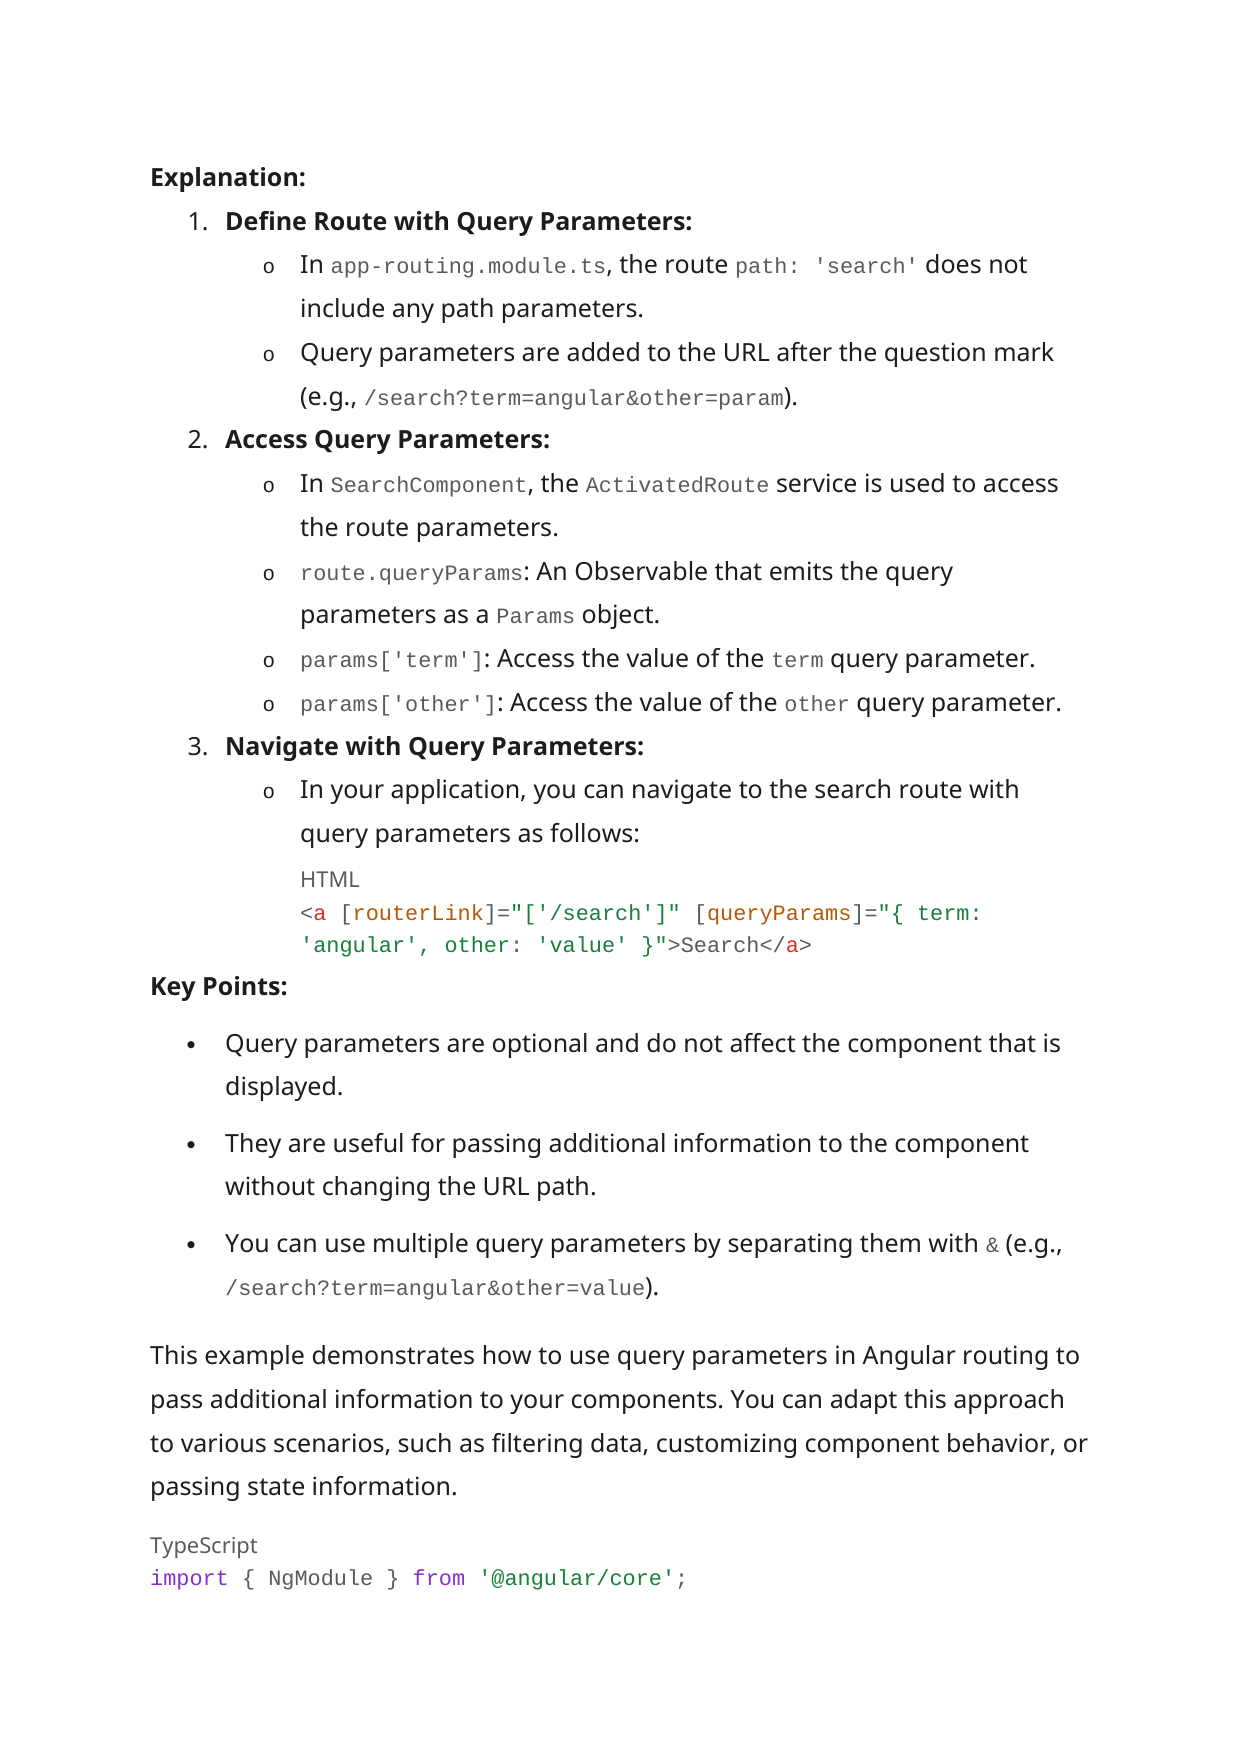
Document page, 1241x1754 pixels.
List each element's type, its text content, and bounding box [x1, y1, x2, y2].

list Query parameters are added to the URL after the question mark (e.g., /search?term=angular&other=param). [262, 325, 1090, 412]
text Key Points: [150, 959, 1090, 1003]
list params['other']: Access the value of the other query parameter. [262, 675, 1090, 719]
text Explanation: [150, 150, 1090, 194]
list route.queryParams: An Observable that emits the query parameters as a Params object. [262, 544, 1090, 631]
text <a [routerLink]="['/search']" [queryParams]="{ term: 'angular', other: 'value' }">Search</a> [300, 894, 1090, 959]
list Navigate with Query Parameters: [187, 719, 1090, 762]
text import { NgModule } from '@angular/core'; [150, 1559, 1090, 1592]
list In app-routing.module.ts, the route path: 'search' does not include any path parameters. [262, 237, 1090, 325]
text HTML [300, 862, 1090, 894]
text This example demonstrates how to use query parameters in Angular routing to pass additional information to your components. You can adapt this approach to various scenarios, such as filtering data, customizing component behavior, or passing state information. [150, 1328, 1090, 1503]
text TypeScript [150, 1528, 1090, 1559]
list You can use multiple query parameters by separating them with & (e.g., /search?term=angular&other=value). [187, 1216, 1090, 1303]
list In your application, you can navigate to the search route with query parameters as follows: [262, 762, 1090, 850]
list In SearchComponent, the ActivatedRoute service is used to access the route parameters. [262, 456, 1090, 544]
list They are useful for passing additional information to the component without changing the URL path. [187, 1116, 1090, 1203]
list params['term']: Access the value of the term query parameter. [262, 631, 1090, 675]
list Define Route with Query Parameters: [187, 194, 1090, 237]
list Query parameters are optional and do not affect the component that is displayed. [187, 1016, 1090, 1103]
list Access Query Parameters: [187, 412, 1090, 456]
